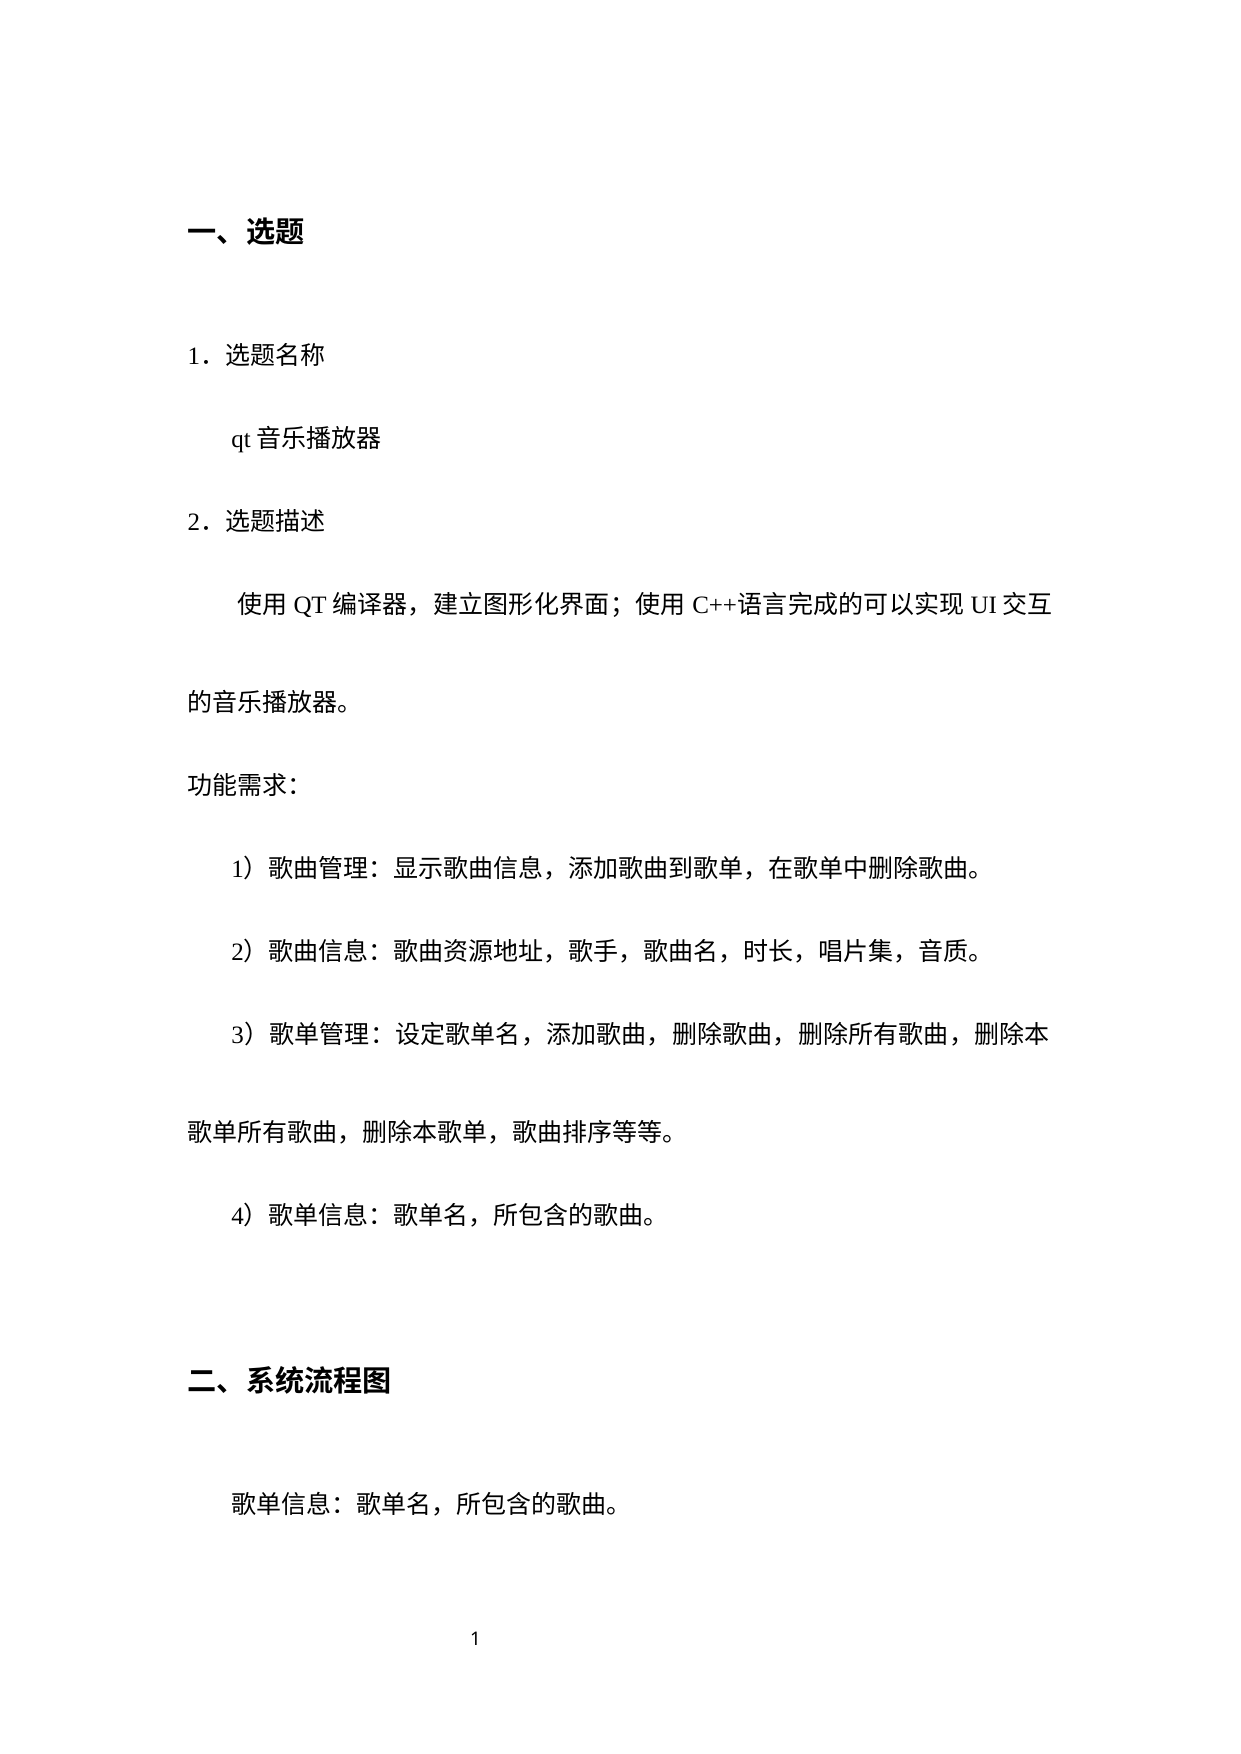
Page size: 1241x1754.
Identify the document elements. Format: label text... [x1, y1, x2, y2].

subtitle 二、系统流程图 [187, 1346, 1053, 1411]
text 4）歌单信息：歌单名，所包含的歌曲。 [187, 1181, 1053, 1246]
text 功能需求： [187, 751, 1053, 816]
text 2．选题描述 [187, 487, 1053, 552]
text qt音乐播放器 [187, 404, 1053, 469]
text 3）歌单管理：设定歌单名，添加歌曲，删除歌曲，删除所有歌曲，删除本歌单所有歌曲，删除本歌单，歌曲排序等等。 [187, 1000, 1053, 1163]
subtitle 一、选题 [187, 197, 1053, 262]
text 1．选题名称 [187, 321, 1053, 386]
text 2）歌曲信息：歌曲资源地址，歌手，歌曲名，时长，唱片集，音质。 [187, 917, 1053, 982]
text 歌单信息：歌单名，所包含的歌曲。 [187, 1470, 1053, 1535]
text 使用QT编译器，建立图形化界面；使用C++语言完成的可以实现UI交互的音乐播放器。 [187, 570, 1053, 733]
text 1）歌曲管理：显示歌曲信息，添加歌曲到歌单，在歌单中删除歌曲。 [187, 834, 1053, 899]
